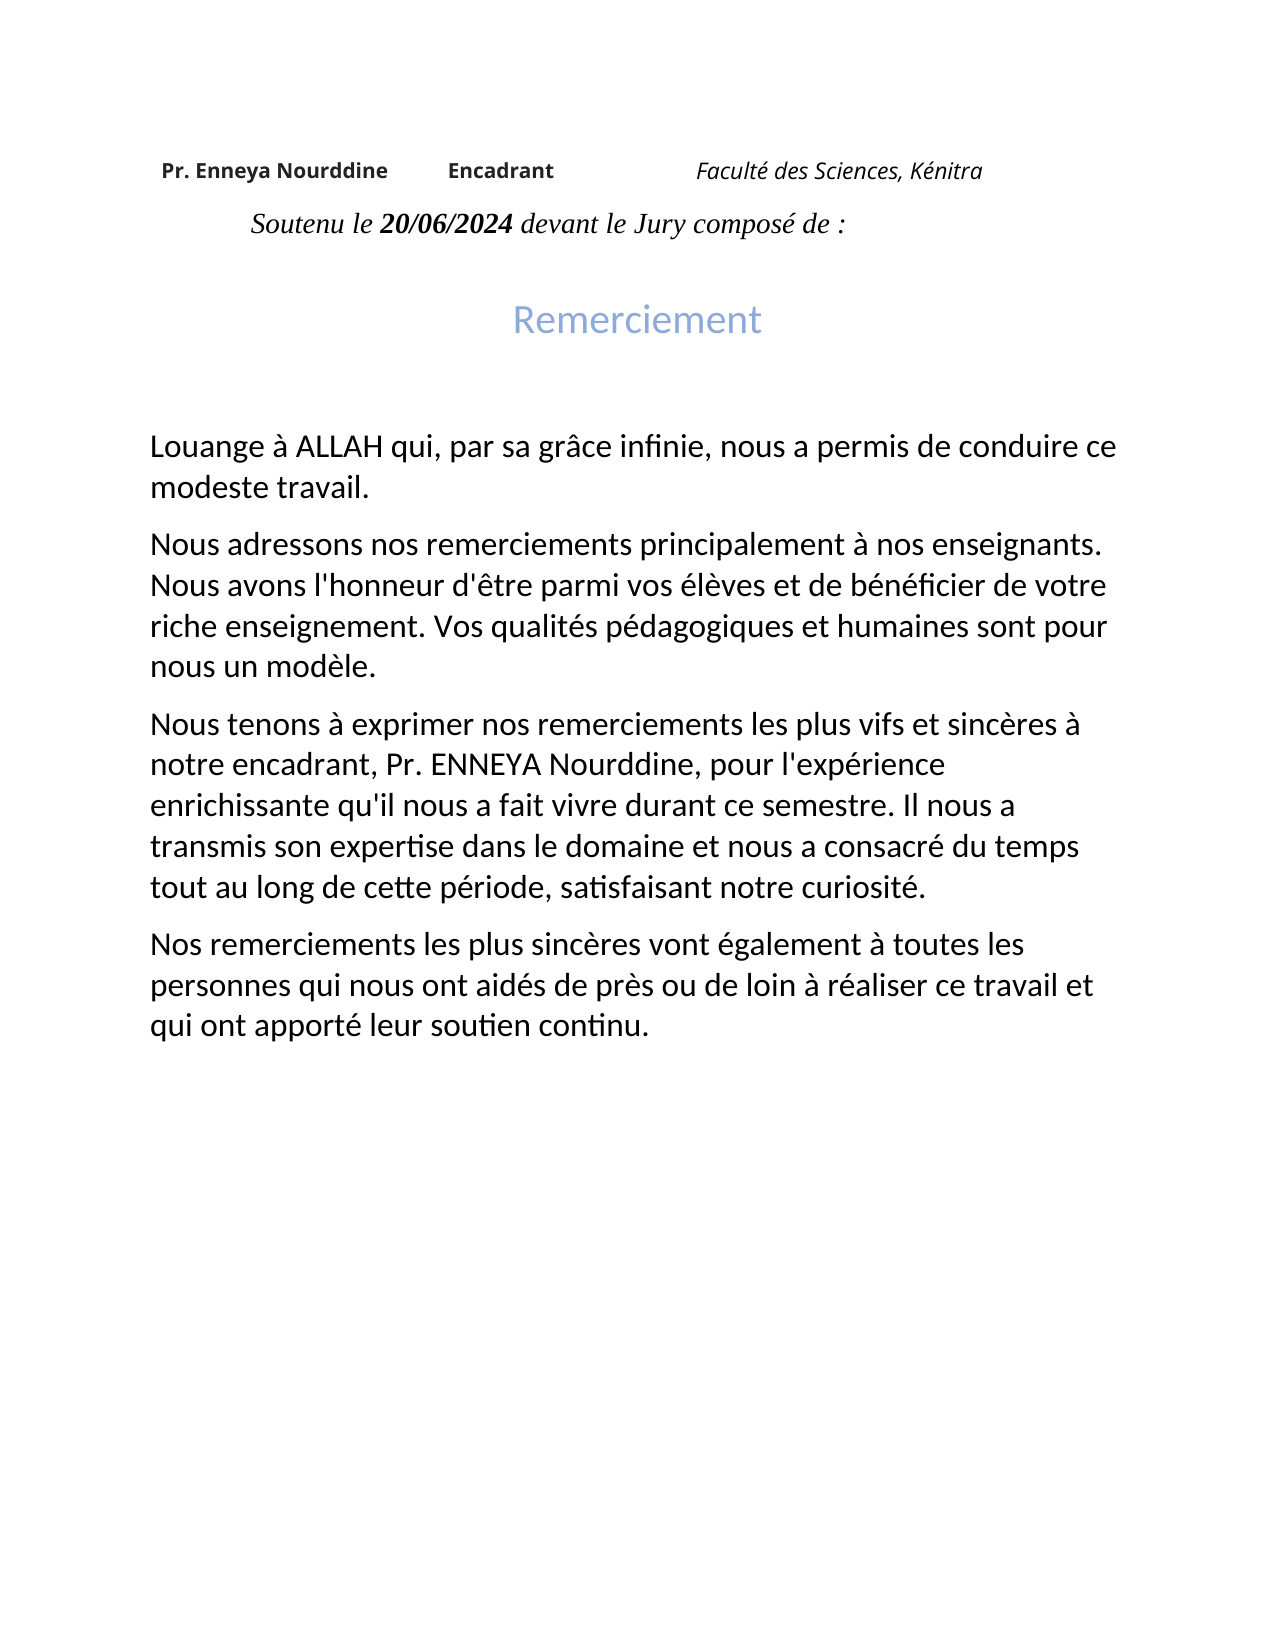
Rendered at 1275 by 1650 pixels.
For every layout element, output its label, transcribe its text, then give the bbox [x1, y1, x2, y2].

table_cell Pr. Enneya Nourddine Encadrant [150, 150, 578, 192]
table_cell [578, 150, 1198, 192]
text Nous tenons à exprimer nos remerciements les plus vifs et sincères à notre encadrant, Pr. ENNEYA Nourddine, pour l'expérience enrichissante qu'il nous a fait vivre durant ce semestre. Il nous a transmis son expertise dans le domaine et nous a consacré du temps tout au long de cette période, satisfaisant notre curiosité. [150, 703, 1125, 906]
text Nos remerciements les plus sincères vont également à toutes les personnes qui nous ont aidés de près ou de loin à réaliser ce travail et qui ont apporté leur soutien continu. [150, 923, 1125, 1045]
text Remerciement [150, 293, 1125, 344]
text Louange à ALLAH qui, par sa grâce infinie, nous a permis de conduire ce modeste travail. [150, 425, 1125, 506]
text Nous adressons nos remerciements principalement à nos enseignants. Nous avons l'honneur d'être parmi vos élèves et de bénéficier de votre riche enseignement. Vos qualités pédagogiques et humaines sont pour nous un modèle. [150, 523, 1125, 686]
